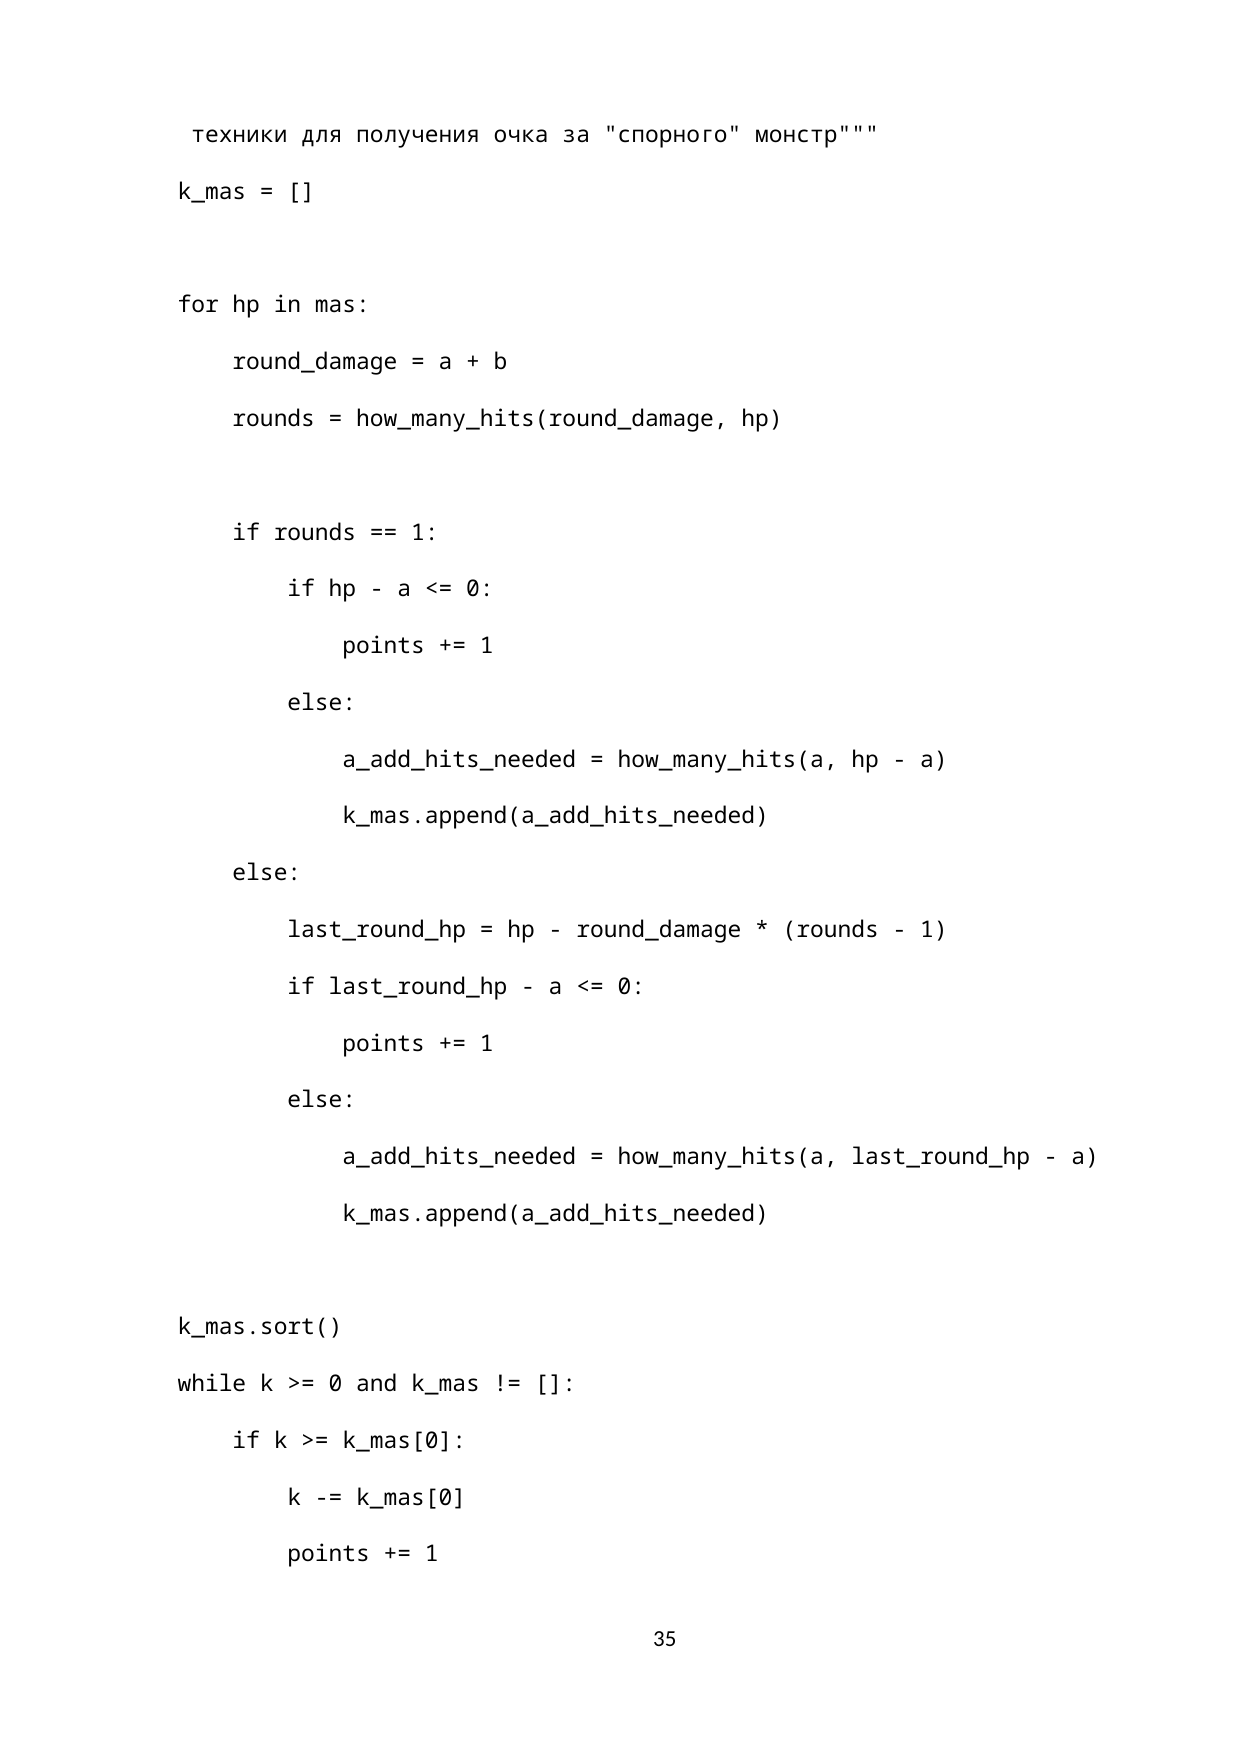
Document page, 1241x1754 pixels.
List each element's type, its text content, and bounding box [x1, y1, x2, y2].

text else: [177, 1083, 1152, 1114]
text k_mas.append(a_add_hits_needed) [177, 1197, 1152, 1228]
text техники для получения очка за "спорного" монстр""" [177, 118, 1152, 149]
text points += 1 [177, 1537, 1152, 1569]
text round_damage = a + b [177, 345, 1152, 376]
text k_mas.sort() [177, 1310, 1152, 1342]
text k_mas = [] [177, 175, 1152, 206]
text rounds = how_many_hits(round_damage, hp) [177, 402, 1152, 433]
text k_mas.append(a_add_hits_needed) [177, 799, 1152, 831]
text points += 1 [177, 1026, 1152, 1058]
text last_round_hp = hp - round_damage * (rounds - 1) [177, 913, 1152, 944]
text if k >= k_mas[0]: [177, 1424, 1152, 1455]
text a_add_hits_needed = how_many_hits(a, hp - a) [177, 743, 1152, 774]
text a_add_hits_needed = how_many_hits(a, last_round_hp - a) [177, 1140, 1152, 1171]
text else: [177, 856, 1152, 887]
text if hp - a <= 0: [177, 572, 1152, 603]
text k -= k_mas[0] [177, 1481, 1152, 1512]
text while k >= 0 and k_mas != []: [177, 1367, 1152, 1398]
text else: [177, 686, 1152, 717]
text for hp in mas: [177, 288, 1152, 320]
text points += 1 [177, 629, 1152, 660]
text if last_round_hp - a <= 0: [177, 970, 1152, 1001]
text if rounds == 1: [177, 516, 1152, 547]
